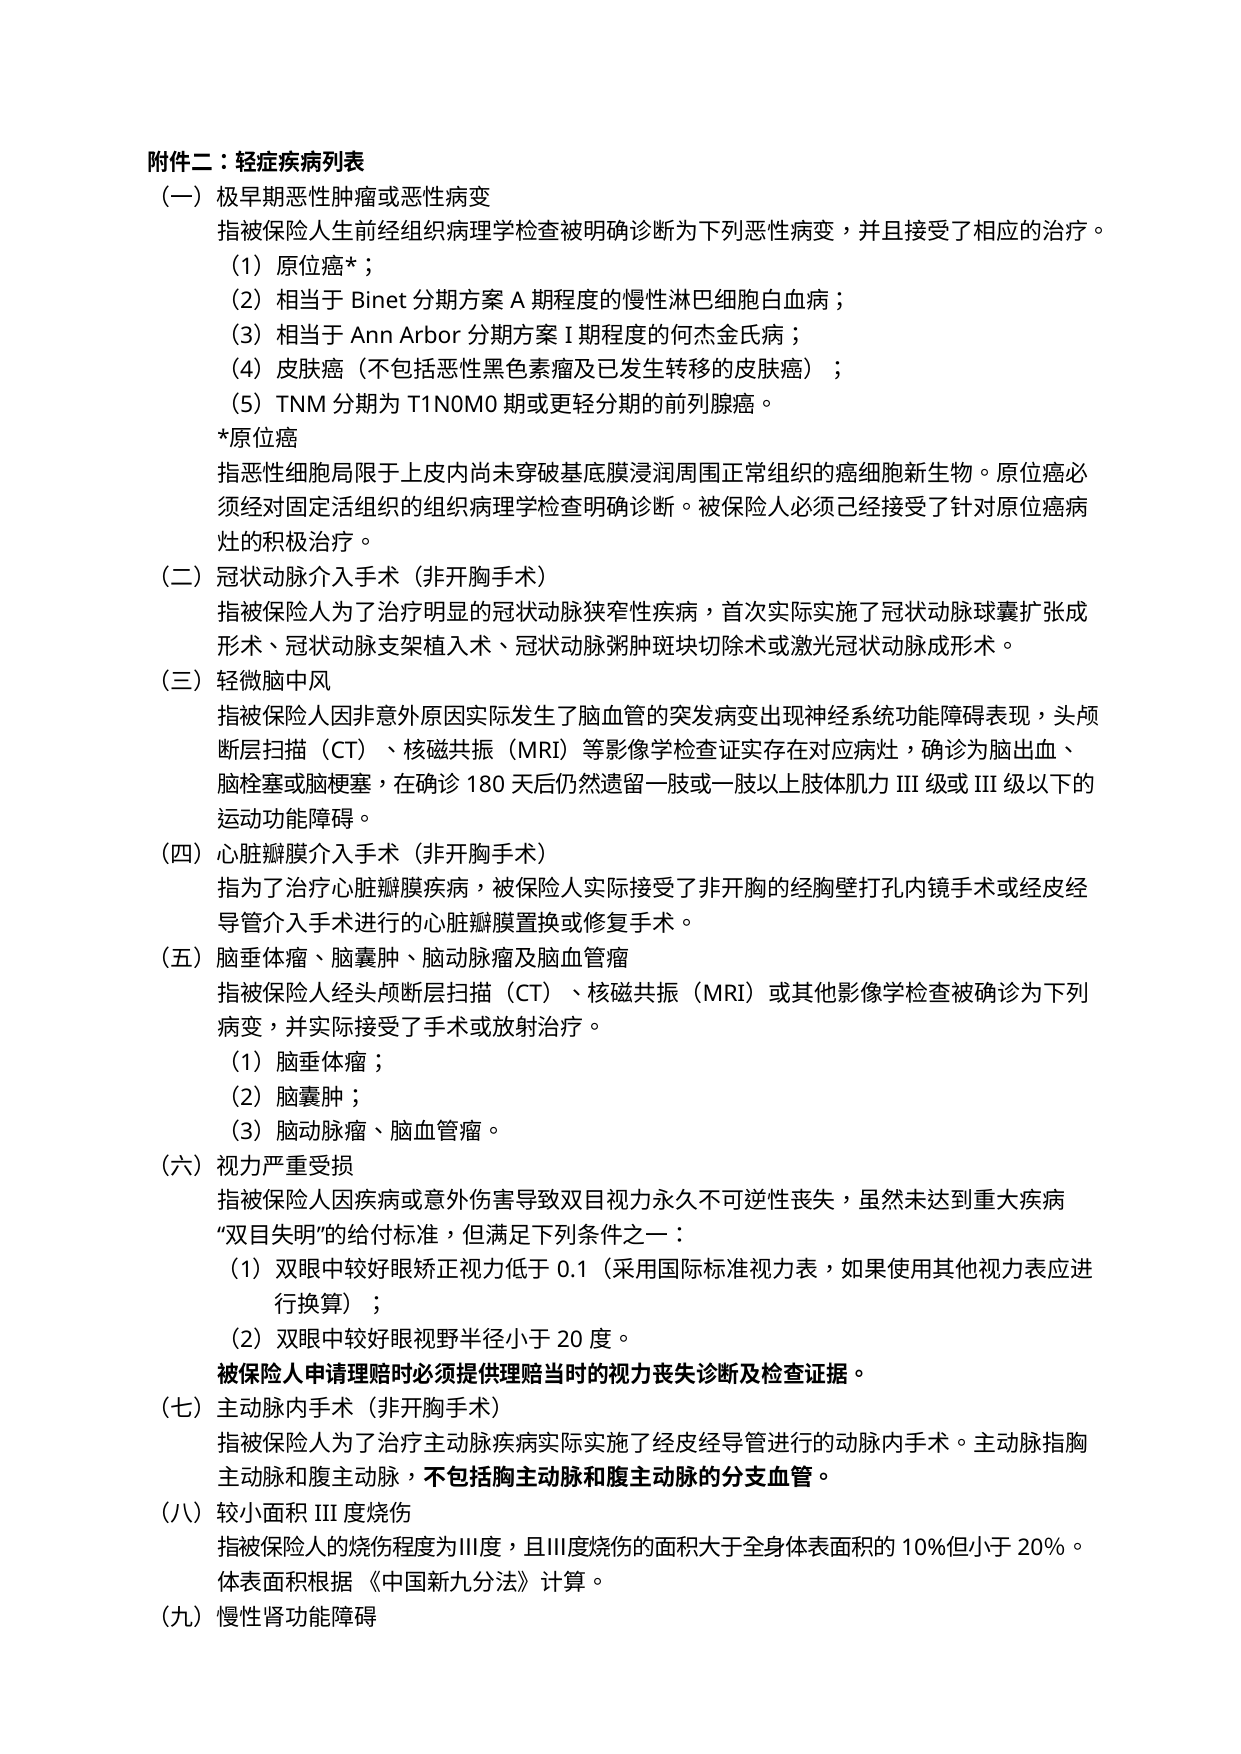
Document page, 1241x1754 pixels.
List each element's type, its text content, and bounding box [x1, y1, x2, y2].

subtitle 附件二：轻症疾病列表 [148, 146, 1115, 177]
text （六）视力严重受损 [148, 1149, 1115, 1181]
text 指为了治疗心脏瓣膜疾病，被保险人实际接受了非开胸的经胸壁打孔内镜手术或经皮经导管介入手术进行的心脏瓣膜置换或修复手术。 [217, 872, 1088, 938]
text *原位癌 [217, 422, 1115, 453]
text （2）双眼中较好眼视野半径小于 20 度。 [217, 1323, 1115, 1354]
text （二）冠状动脉介入手术（非开胸手术） [148, 561, 1115, 592]
text （1）双眼中较好眼矫正视力低于 0.1（采用国际标准视力表，如果使用其他视力表应进行换算）； [217, 1253, 1100, 1319]
text （五）脑垂体瘤、脑囊肿、脑动脉瘤及脑血管瘤 [148, 942, 1115, 973]
text （1）脑垂体瘤； [217, 1046, 1115, 1077]
text （1）原位癌*； [217, 249, 1115, 281]
text （一）极早期恶性肿瘤或恶性病变 [148, 180, 1115, 212]
text 指被保险人生前经组织病理学检查被明确诊断为下列恶性病变，并且接受了相应的治疗。 [217, 215, 1115, 246]
text （八）较小面积 III 度烧伤 [148, 1497, 1115, 1528]
text 指被保险人为了治疗明显的冠状动脉狭窄性疾病，首次实际实施了冠状动脉球囊扩张成形术、冠状动脉支架植入术、冠状动脉粥肿斑块切除术或激光冠状动脉成形术。 [217, 595, 1088, 661]
text 指被保险人为了治疗主动脉疾病实际实施了经皮经导管进行的动脉内手术。主动脉指胸主动脉和腹主动脉，不包括胸主动脉和腹主动脉的分支血管。 [217, 1427, 1088, 1492]
text （三）轻微脑中风 [148, 665, 1115, 696]
text （2）脑囊肿； [217, 1081, 1115, 1112]
text （3）脑动脉瘤、脑血管瘤。 [217, 1115, 1115, 1146]
text 指被保险人因非意外原因实际发生了脑血管的突发病变出现神经系统功能障碍表现，头颅断层扫描（CT）、核磁共振（MRI）等影像学检查证实存在对应病灶，确诊为脑出血、脑栓塞或脑梗塞，在确诊 180 天后仍然遗留一肢或一肢以上肢体肌力 III 级或 III 级以下的运动功能障碍。 [217, 699, 1099, 834]
text （四）心脏瓣膜介入手术（非开胸手术） [148, 838, 1115, 869]
subtitle 被保险人申请理赔时必须提供理赔当时的视力丧失诊断及检查证据。 [217, 1357, 1115, 1389]
text 指被保险人因疾病或意外伤害导致双目视力永久不可逆性丧失，虽然未达到重大疾病 [217, 1184, 1115, 1216]
text （九）慢性肾功能障碍 [148, 1601, 1115, 1632]
text 指被保险人经头颅断层扫描（CT）、核磁共振（MRI）或其他影像学检查被确诊为下列病变，并实际接受了手术或放射治疗。 [217, 977, 1100, 1042]
text 指被保险人的烧伤程度为Ⅲ度，且Ⅲ度烧伤的面积大于全身体表面积的 10%但小于 20％。体表面积根据 《中国新九分法》计算。 [217, 1531, 1105, 1597]
text （3）相当于 Ann Arbor 分期方案 I 期程度的何杰金氏病； [217, 318, 1115, 350]
text “双目失明”的给付标准，但满足下列条件之一： [217, 1219, 1115, 1250]
text （4）皮肤癌（不包括恶性黑色素瘤及已发生转移的皮肤癌）； [217, 353, 1115, 384]
text 指恶性细胞局限于上皮内尚未穿破基底膜浸润周围正常组织的癌细胞新生物。原位癌必须经对固定活组织的组织病理学检查明确诊断。被保险人必须己经接受了针对原位癌病灶的积极治疗。 [217, 457, 1088, 557]
text （七）主动脉内手术（非开胸手术） [148, 1392, 1115, 1423]
text （5）TNM 分期为 T1N0M0 期或更轻分期的前列腺癌。 [217, 388, 1115, 419]
text （2）相当于 Binet 分期方案 A 期程度的慢性淋巴细胞白血病； [217, 284, 1115, 315]
